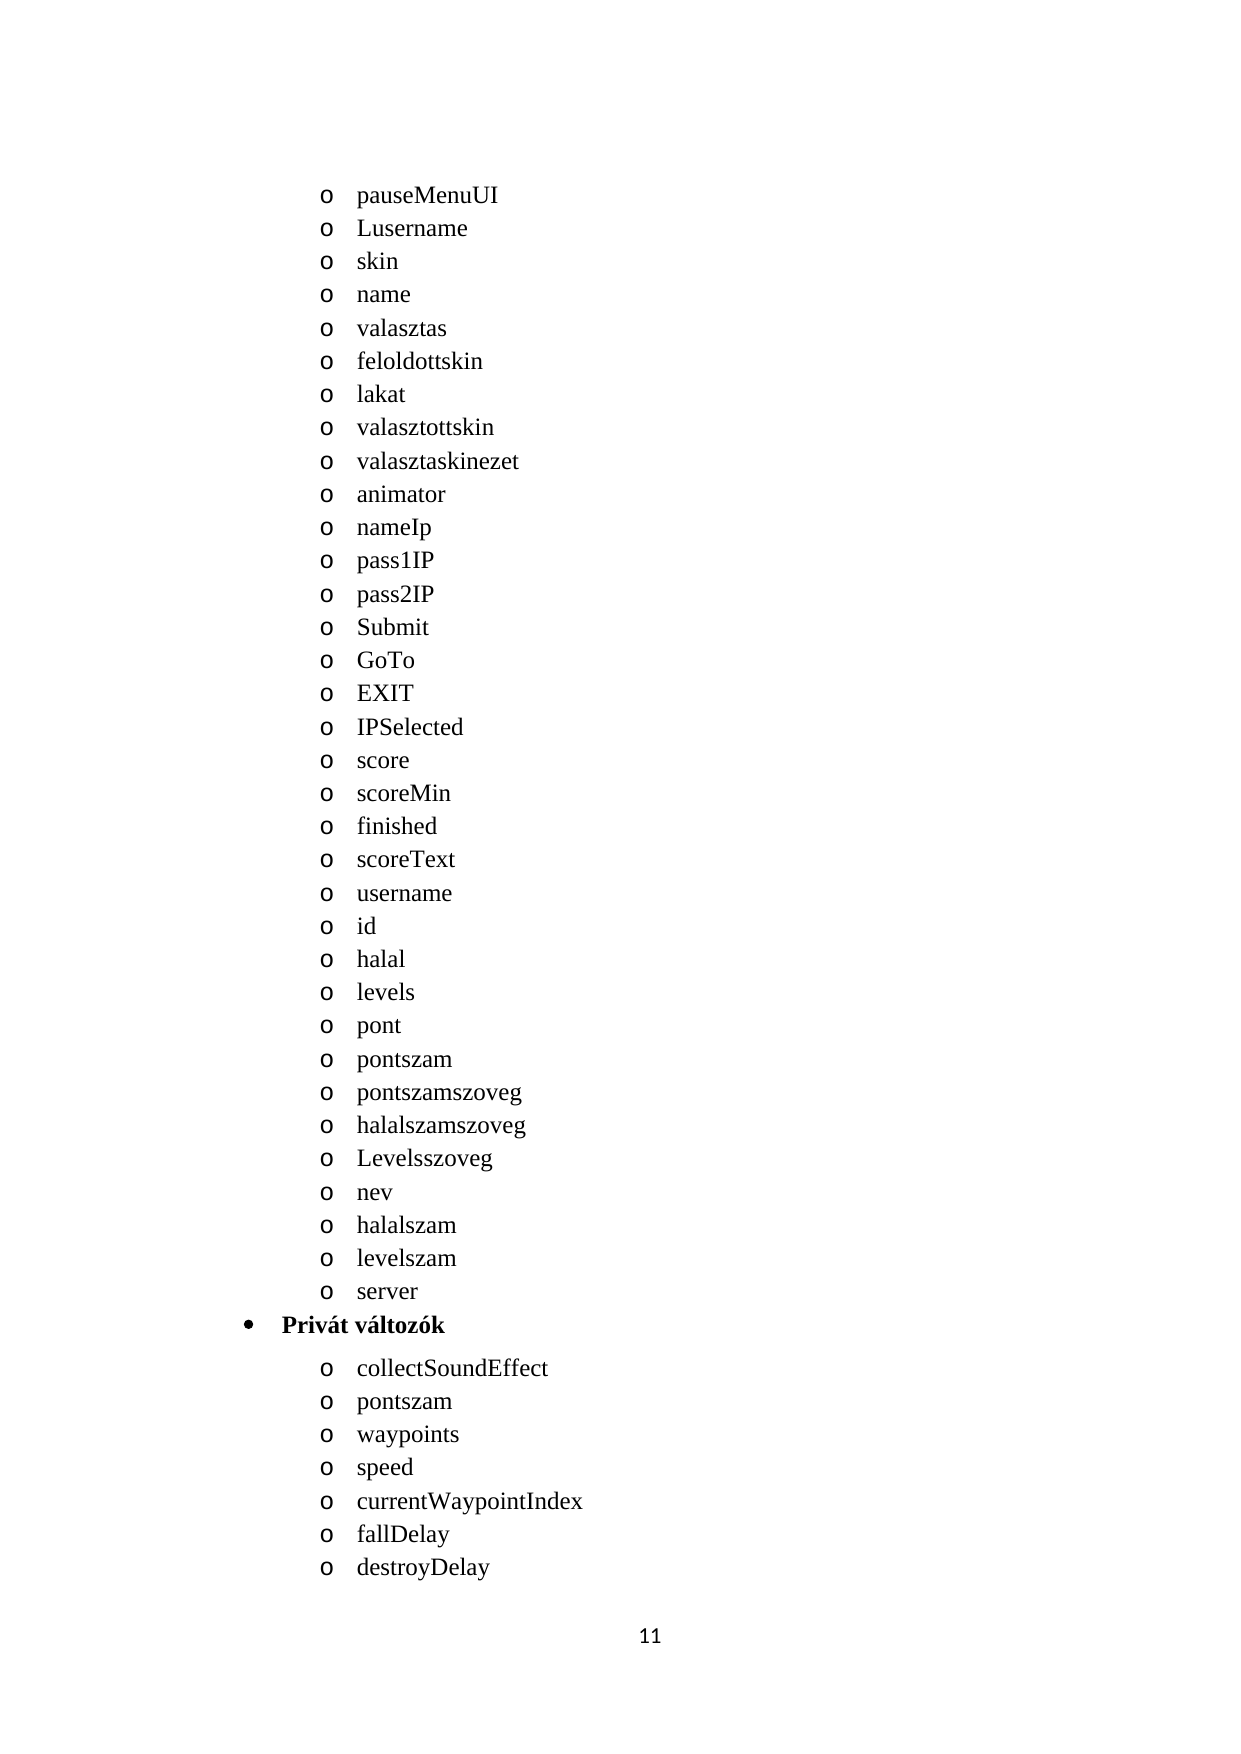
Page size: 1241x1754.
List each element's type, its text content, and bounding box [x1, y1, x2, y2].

list halalszam [319, 1210, 1093, 1241]
list nameIp [319, 512, 1093, 543]
list nev [319, 1177, 1093, 1208]
list score [319, 745, 1093, 776]
list scoreMin [319, 778, 1093, 809]
list currentWaypointIndex [319, 1486, 1093, 1517]
list username [319, 878, 1093, 908]
list speed [319, 1452, 1093, 1483]
list lakat [319, 379, 1093, 410]
list scoreText [319, 844, 1093, 875]
list server [319, 1276, 1093, 1307]
list pontszamszoveg [319, 1077, 1093, 1108]
list pont [319, 1011, 1093, 1041]
list valasztaskinezet [319, 446, 1093, 477]
list pontszam [319, 1386, 1093, 1417]
list destroyDelay [319, 1552, 1093, 1583]
list pass2IP [319, 579, 1093, 609]
list Levelsszoveg [319, 1143, 1093, 1174]
list Lusername [319, 213, 1093, 244]
list EXIT [319, 678, 1093, 709]
list waypoints [319, 1419, 1093, 1450]
list halalszamszoveg [319, 1110, 1093, 1141]
list Submit [319, 612, 1093, 643]
list name [319, 279, 1093, 310]
list halal [319, 944, 1093, 975]
list levels [319, 977, 1093, 1008]
list animator [319, 479, 1093, 510]
list collectSoundEffect [319, 1353, 1093, 1384]
list valasztottskin [319, 412, 1093, 443]
list feloldottskin [319, 346, 1093, 377]
list skin [319, 246, 1093, 277]
list id [319, 911, 1093, 942]
list Privát változók [244, 1310, 1093, 1338]
list finished [319, 811, 1093, 842]
list IPSelected [319, 712, 1093, 742]
list pass1IP [319, 545, 1093, 576]
list GoTo [319, 645, 1093, 676]
list pontszam [319, 1044, 1093, 1075]
list valasztas [319, 313, 1093, 344]
list fallDelay [319, 1519, 1093, 1550]
list pauseMenuUI [319, 180, 1093, 211]
list levelszam [319, 1243, 1093, 1274]
